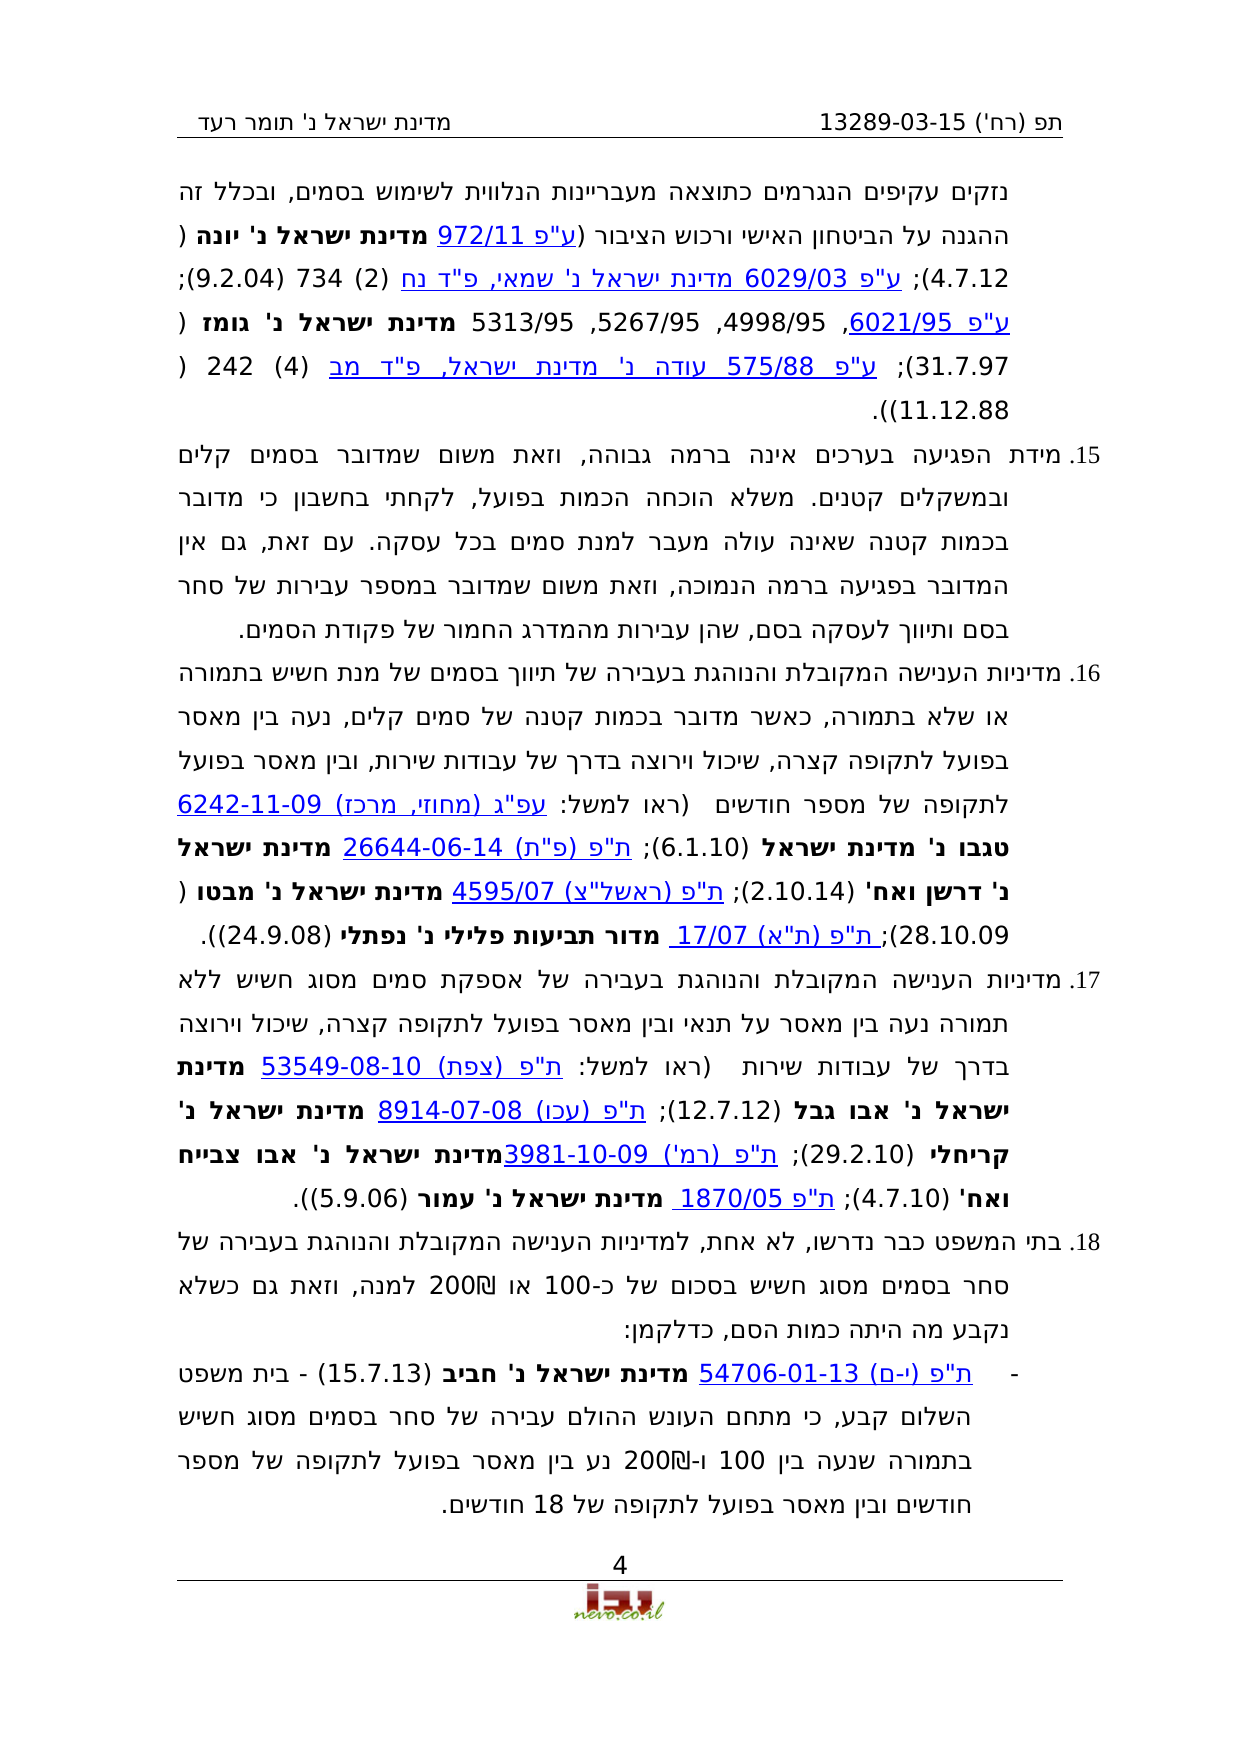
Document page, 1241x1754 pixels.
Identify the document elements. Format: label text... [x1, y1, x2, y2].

list ת"פ (י-ם) 54706-01-13 מדינת ישראל נ' חביב (15.7.13) - בית משפט השלום קבע, כי מתחם העונש ההולם עבירה של סחר בסמים מסוג חשיש בתמורה שנעה בין 100 ו-200₪ נע בין מאסר בפועל לתקופה של מספר חודשים ובין מאסר בפועל לתקופה של 18 חודשים. [177, 1359, 1010, 1519]
list מדיניות הענישה המקובלת והנוהגת בעבירה של תיווך בסמים של מנת חשיש בתמורה או שלא בתמורה, כאשר מדובר בכמות קטנה של סמים קלים, נעה בין מאסר בפועל לתקופה קצרה, שיכול וירוצה בדרך של עבודות שירות, ובין מאסר בפועל לתקופה של מספר חודשים (ראו למשל: עפ"ג (מחוזי, מרכז) 6242-11-09 טגבו נ' מדינת ישראל (6.1.10); ת"פ (פ"ת) 26644-06-14 מדינת ישראל נ' דרשן ואח' (2.10.14); ת"פ (ראשל"צ) 4595/07 מדינת ישראל נ' מבטו (28.10.09); ת"פ (ת"א) 17/07 מדור תביעות פלילי נ' נפתלי (24.9.08)). [177, 658, 1069, 950]
picture [574, 1583, 666, 1621]
list מדיניות הענישה המקובלת והנוהגת בעבירה של אספקת סמים מסוג חשיש ללא תמורה נעה בין מאסר על תנאי ובין מאסר בפועל לתקופה קצרה, שיכול וירוצה בדרך של עבודות שירות (ראו למשל: ת"פ (צפת) 53549-08-10 מדינת ישראל נ' אבו גבל (12.7.12); ת"פ (עכו) 8914-07-08 מדינת ישראל נ' קריחלי (29.2.10); ת"פ (רמ') 3981-10-09מדינת ישראל נ' אבו צבייח ואח' (4.7.10); ת"פ 1870/05 מדינת ישראל נ' עמור (5.9.06)). [177, 965, 1069, 1213]
list בתי המשפט כבר נדרשו, לא אחת, למדיניות הענישה המקובלת והנוהגת בעבירה של סחר בסמים מסוג חשיש בסכום של כ-100 או 200₪ למנה, וזאת גם כשלא נקבע מה היתה כמות הסם, כדלקמן: [177, 1227, 1069, 1344]
list מידת הפגיעה בערכים אינה ברמה גבוהה, וזאת משום שמדובר בסמים קלים ובמשקלים קטנים. משלא הוכחה הכמות בפועל, לקחתי בחשבון כי מדובר בכמות קטנה שאינה עולה מעבר למנת סמים בכל עסקה. עם זאת, גם אין המדובר בפגיעה ברמה הנמוכה, וזאת משום שמדובר במספר עבירות של סחר בסם ותיווך לעסקה בסם, שהן עבירות מהמדרג החמור של פקודת הסמים. [177, 440, 1069, 644]
